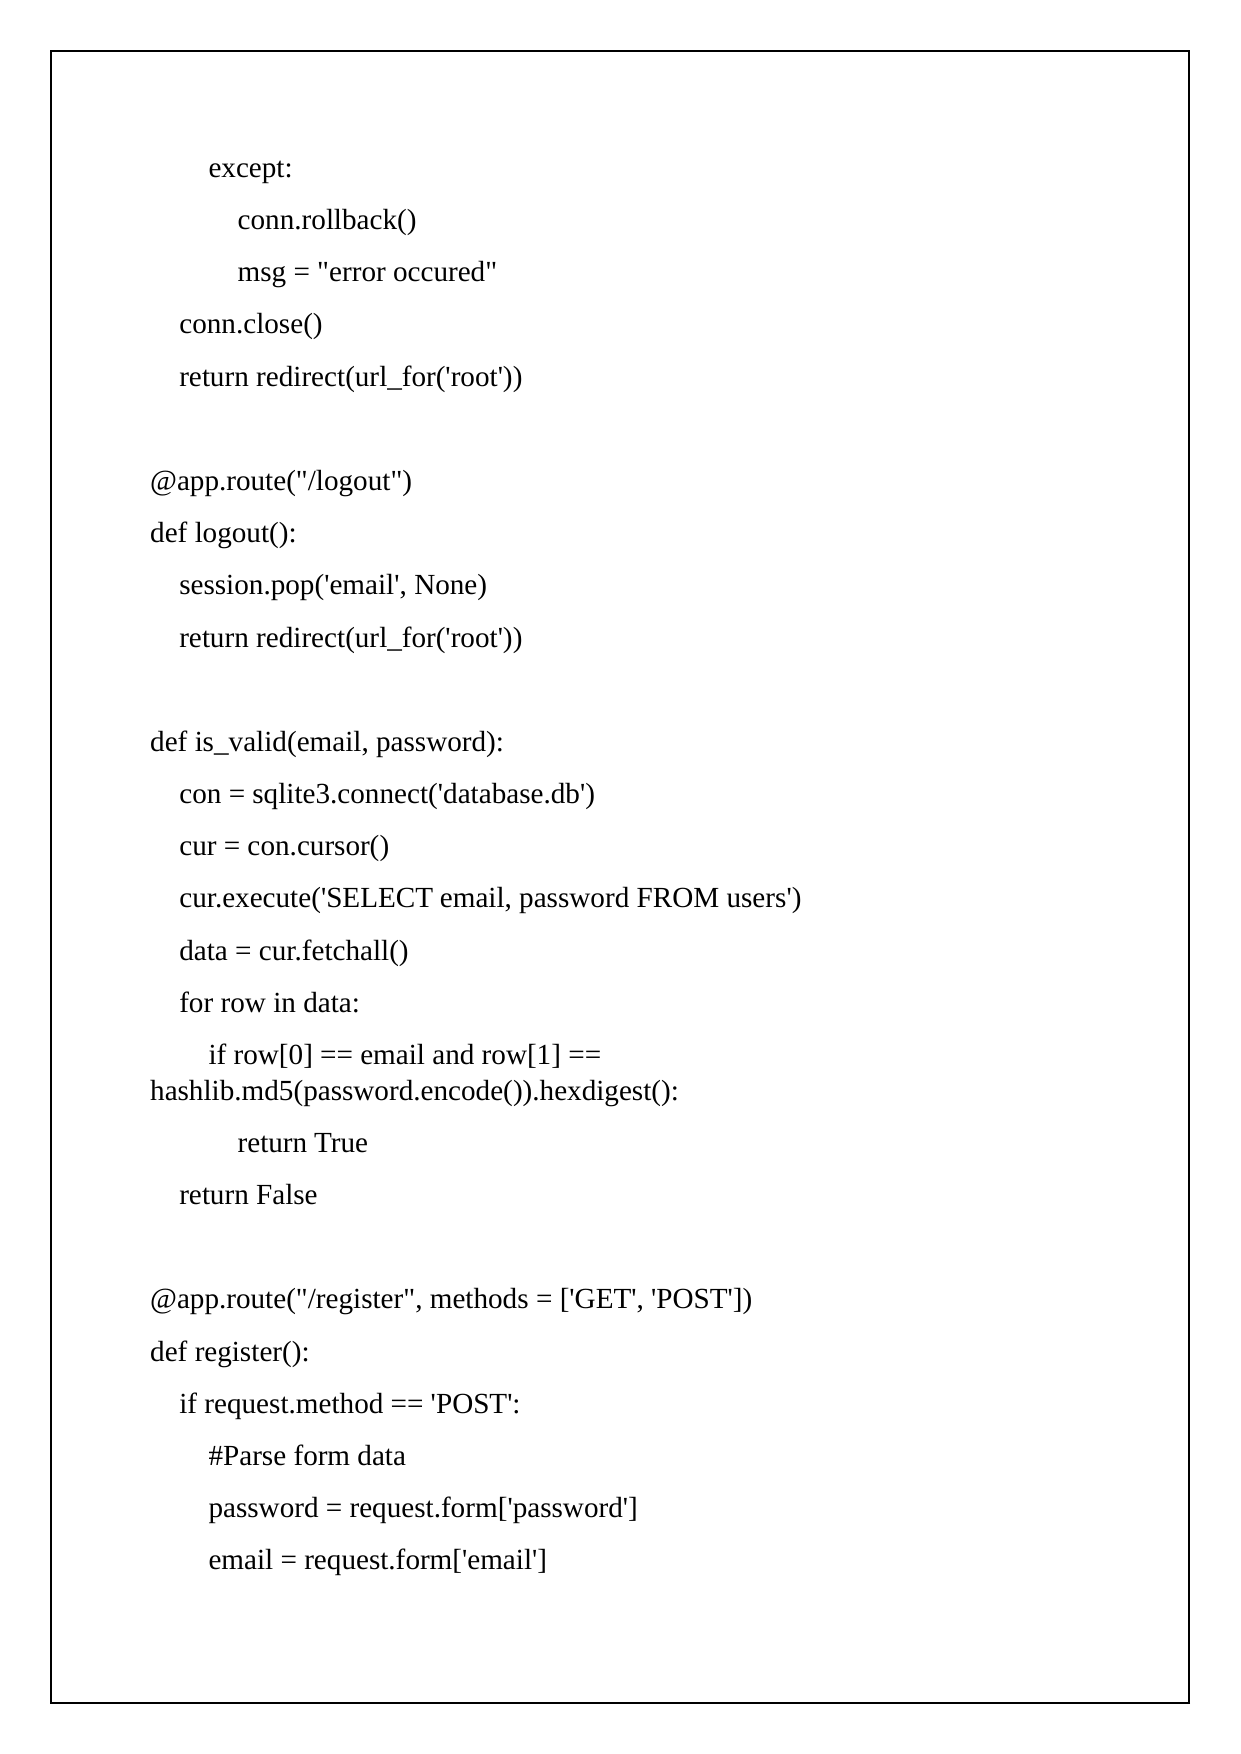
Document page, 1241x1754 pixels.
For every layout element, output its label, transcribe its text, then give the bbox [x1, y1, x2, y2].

text def register(): [150, 1334, 1090, 1367]
text password = request.form['password'] [150, 1490, 1090, 1524]
text return redirect(url_for('root')) [150, 359, 1090, 392]
text if row[0] == email and row[1] == hashlib.md5(password.encode()).hexdigest(): [150, 1037, 1090, 1106]
text return True [150, 1125, 1090, 1158]
text cur = con.cursor() [150, 828, 1090, 862]
text data = cur.fetchall() [150, 933, 1090, 966]
text #Parse form data [150, 1438, 1090, 1472]
text except: [150, 150, 1090, 183]
text if request.method == 'POST': [150, 1386, 1090, 1419]
text @app.route("/register", methods = ['GET', 'POST']) [150, 1281, 1090, 1315]
text for row in data: [150, 985, 1090, 1018]
text session.pop('email', None) [150, 567, 1090, 601]
text email = request.form['email'] [150, 1542, 1090, 1576]
text msg = "error occured" [150, 254, 1090, 288]
text @app.route("/logout") [150, 463, 1090, 497]
text def logout(): [150, 515, 1090, 549]
text con = sqlite3.connect('database.db') [150, 776, 1090, 810]
text return False [150, 1177, 1090, 1211]
text conn.close() [150, 307, 1090, 340]
text def is_valid(email, password): [150, 724, 1090, 758]
text conn.rollback() [150, 202, 1090, 236]
text return redirect(url_for('root')) [150, 620, 1090, 653]
text cur.execute('SELECT email, password FROM users') [150, 881, 1090, 914]
